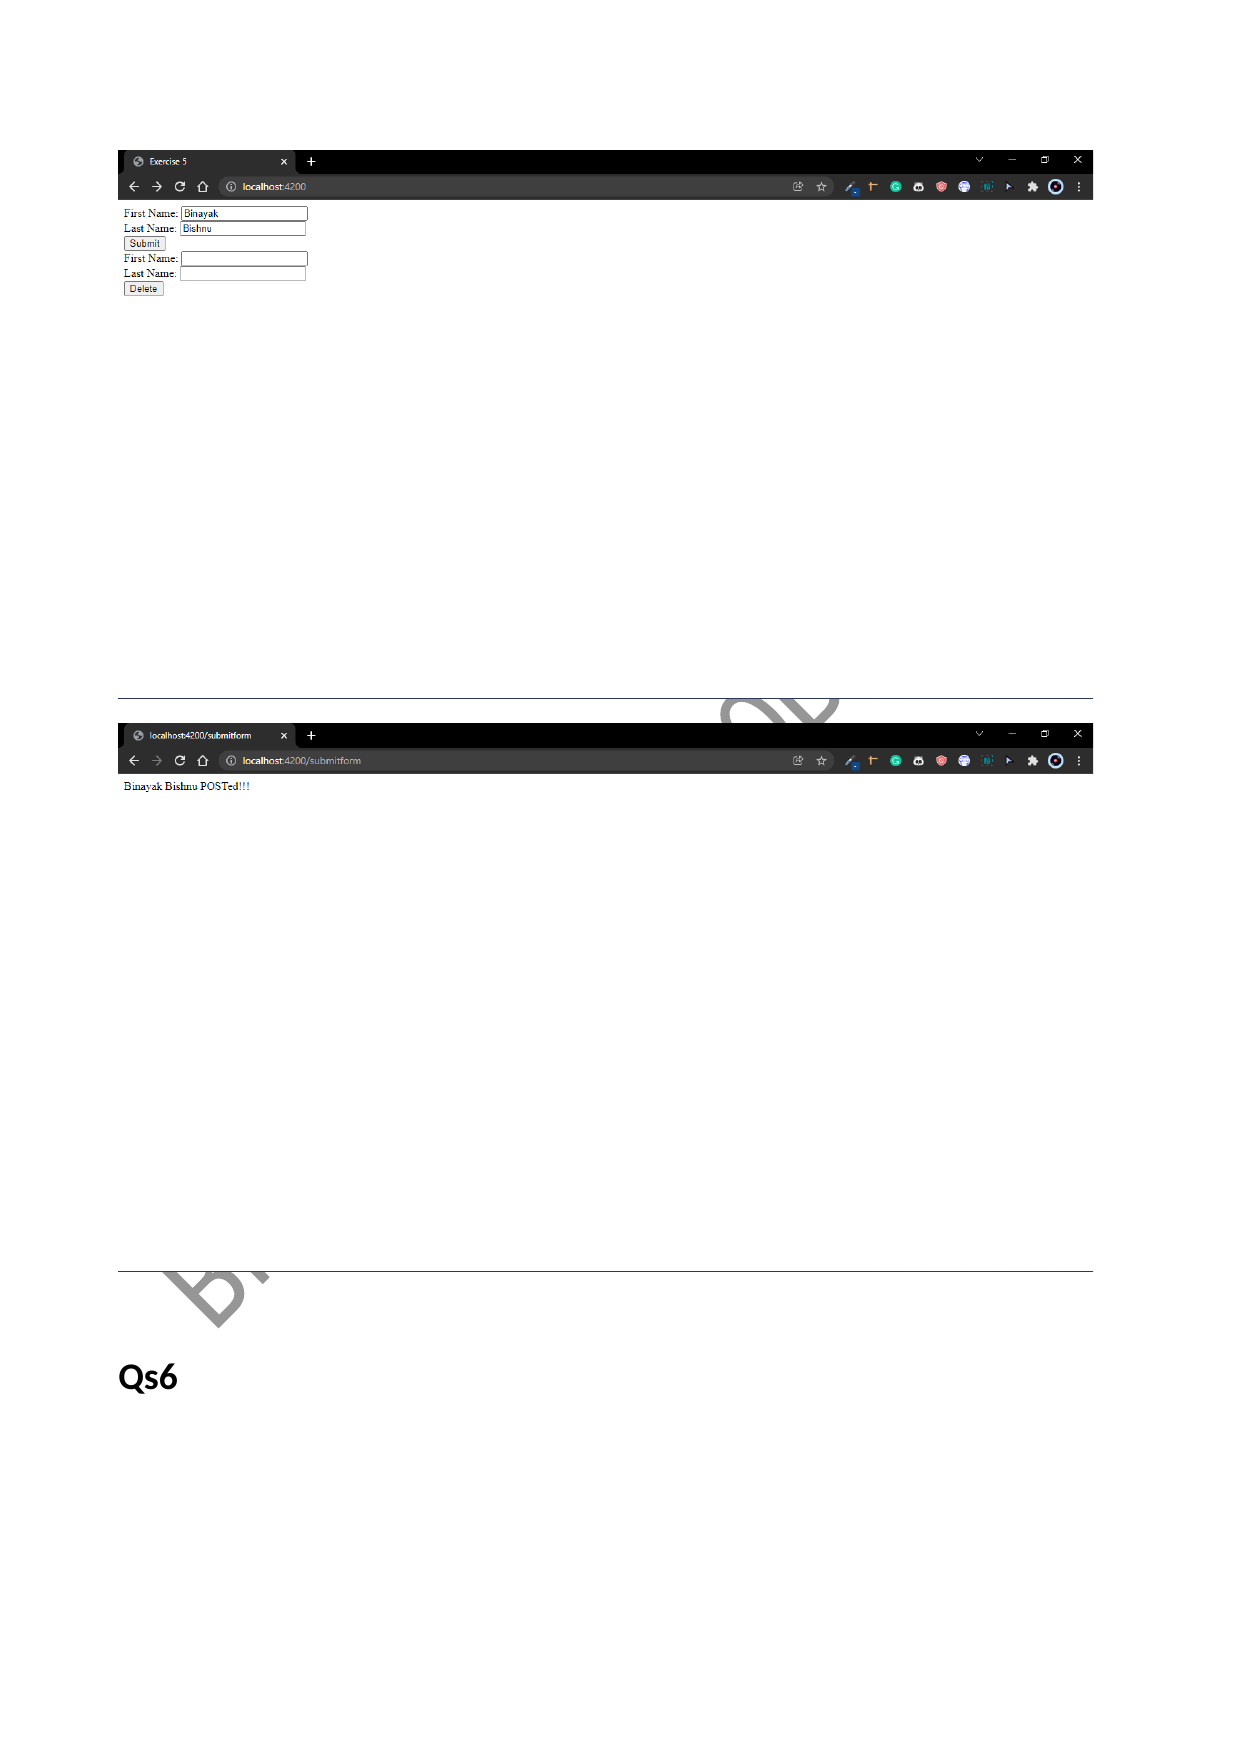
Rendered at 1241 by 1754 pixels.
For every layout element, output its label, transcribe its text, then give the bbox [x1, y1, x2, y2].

picture [118, 150, 1094, 699]
picture [118, 723, 1094, 1272]
text Qs6 [118, 1353, 1122, 1399]
